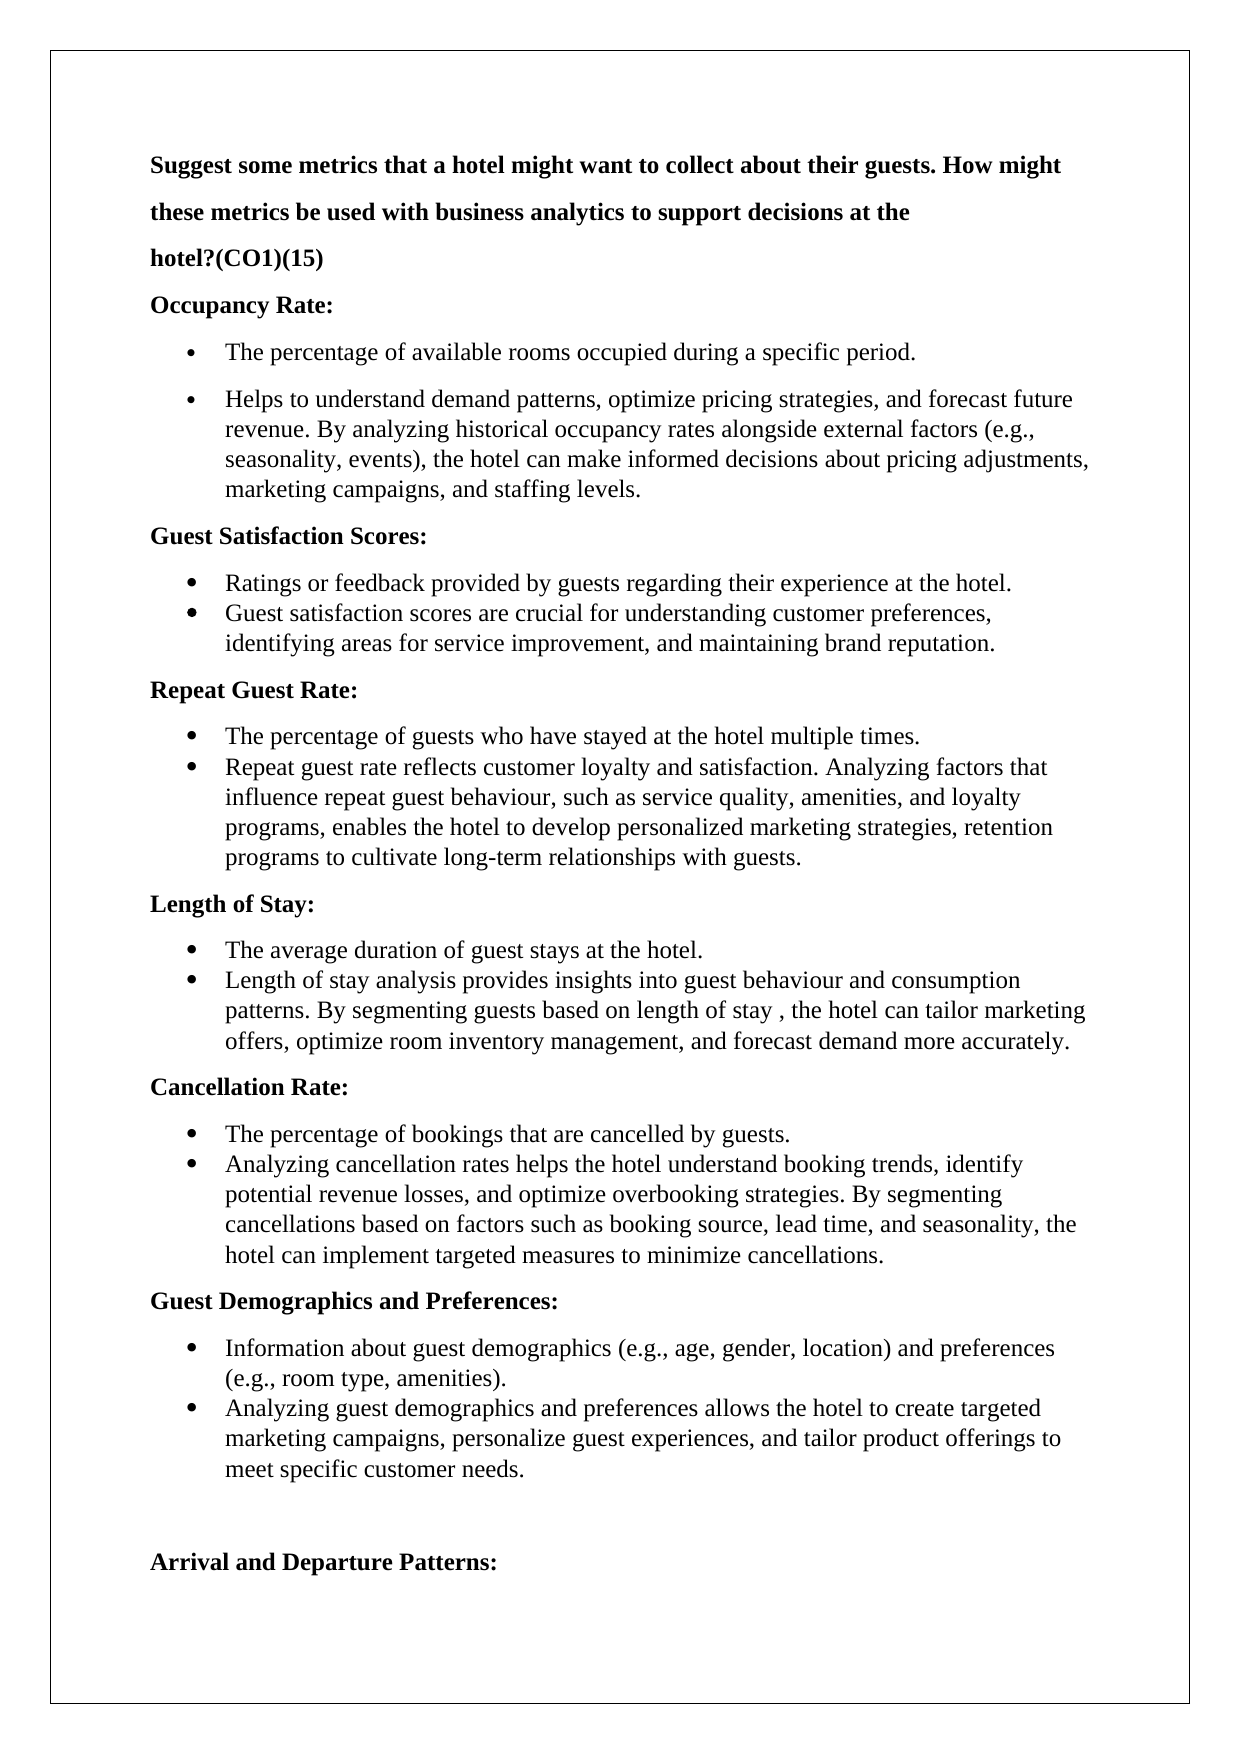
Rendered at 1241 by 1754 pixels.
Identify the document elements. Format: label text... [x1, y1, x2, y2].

text Occupancy Rate: [150, 290, 1090, 319]
list Guest satisfaction scores are crucial for understanding customer preferences, identifying areas for service improvement, and maintaining brand reputation. [187, 598, 1090, 657]
text Repeat Guest Rate: [150, 675, 1090, 703]
list The average duration of guest stays at the hotel. [187, 935, 1090, 964]
text hotel?(CO1)(15) [150, 243, 1090, 272]
list Length of stay analysis provides insights into guest behaviour and consumption patterns. By segmenting guests based on length of stay , the hotel can tailor marketing offers, optimize room inventory management, and forecast demand more accurately. [187, 966, 1090, 1054]
text these metrics be used with business analytics to support decisions at the [150, 197, 1090, 226]
text Guest Satisfaction Scores: [150, 521, 1090, 550]
list Helps to understand demand patterns, optimize pricing strategies, and forecast future revenue. By analyzing historical occupancy rates alongside external factors (e.g., seasonality, events), the hotel can make informed decisions about pricing adjustments, marketing campaigns, and staffing levels. [187, 384, 1090, 503]
list Analyzing cancellation rates helps the hotel understand booking trends, identify potential revenue losses, and optimize overbooking strategies. By segmenting cancellations based on factors such as booking source, lead time, and seasonality, the hotel can implement targeted measures to minimize cancellations. [187, 1149, 1090, 1268]
text Suggest some metrics that a hotel might want to collect about their guests. How might [150, 150, 1090, 179]
text Arrival and Departure Patterns: [150, 1547, 1090, 1576]
text Guest Demographics and Preferences: [150, 1286, 1090, 1315]
list The percentage of guests who have stayed at the hotel multiple times. [187, 721, 1090, 750]
list The percentage of bookings that are cancelled by guests. [187, 1119, 1090, 1148]
text Cancellation Rate: [150, 1072, 1090, 1101]
list The percentage of available rooms occupied during a specific period. [187, 337, 1090, 366]
list Information about guest demographics (e.g., age, gender, location) and preferences (e.g., room type, amenities). [187, 1333, 1090, 1392]
list Repeat guest rate reflects customer loyalty and satisfaction. Analyzing factors that influence repeat guest behaviour, such as service quality, amenities, and loyalty programs, enables the hotel to develop personalized marketing strategies, retention programs to cultivate long-term relationships with guests. [187, 752, 1090, 871]
list Ratings or feedback provided by guests regarding their experience at the hotel. [187, 568, 1090, 596]
text Length of Stay: [150, 889, 1090, 917]
list Analyzing guest demographics and preferences allows the hotel to create targeted marketing campaigns, personalize guest experiences, and tailor product offerings to meet specific customer needs. [187, 1393, 1090, 1482]
